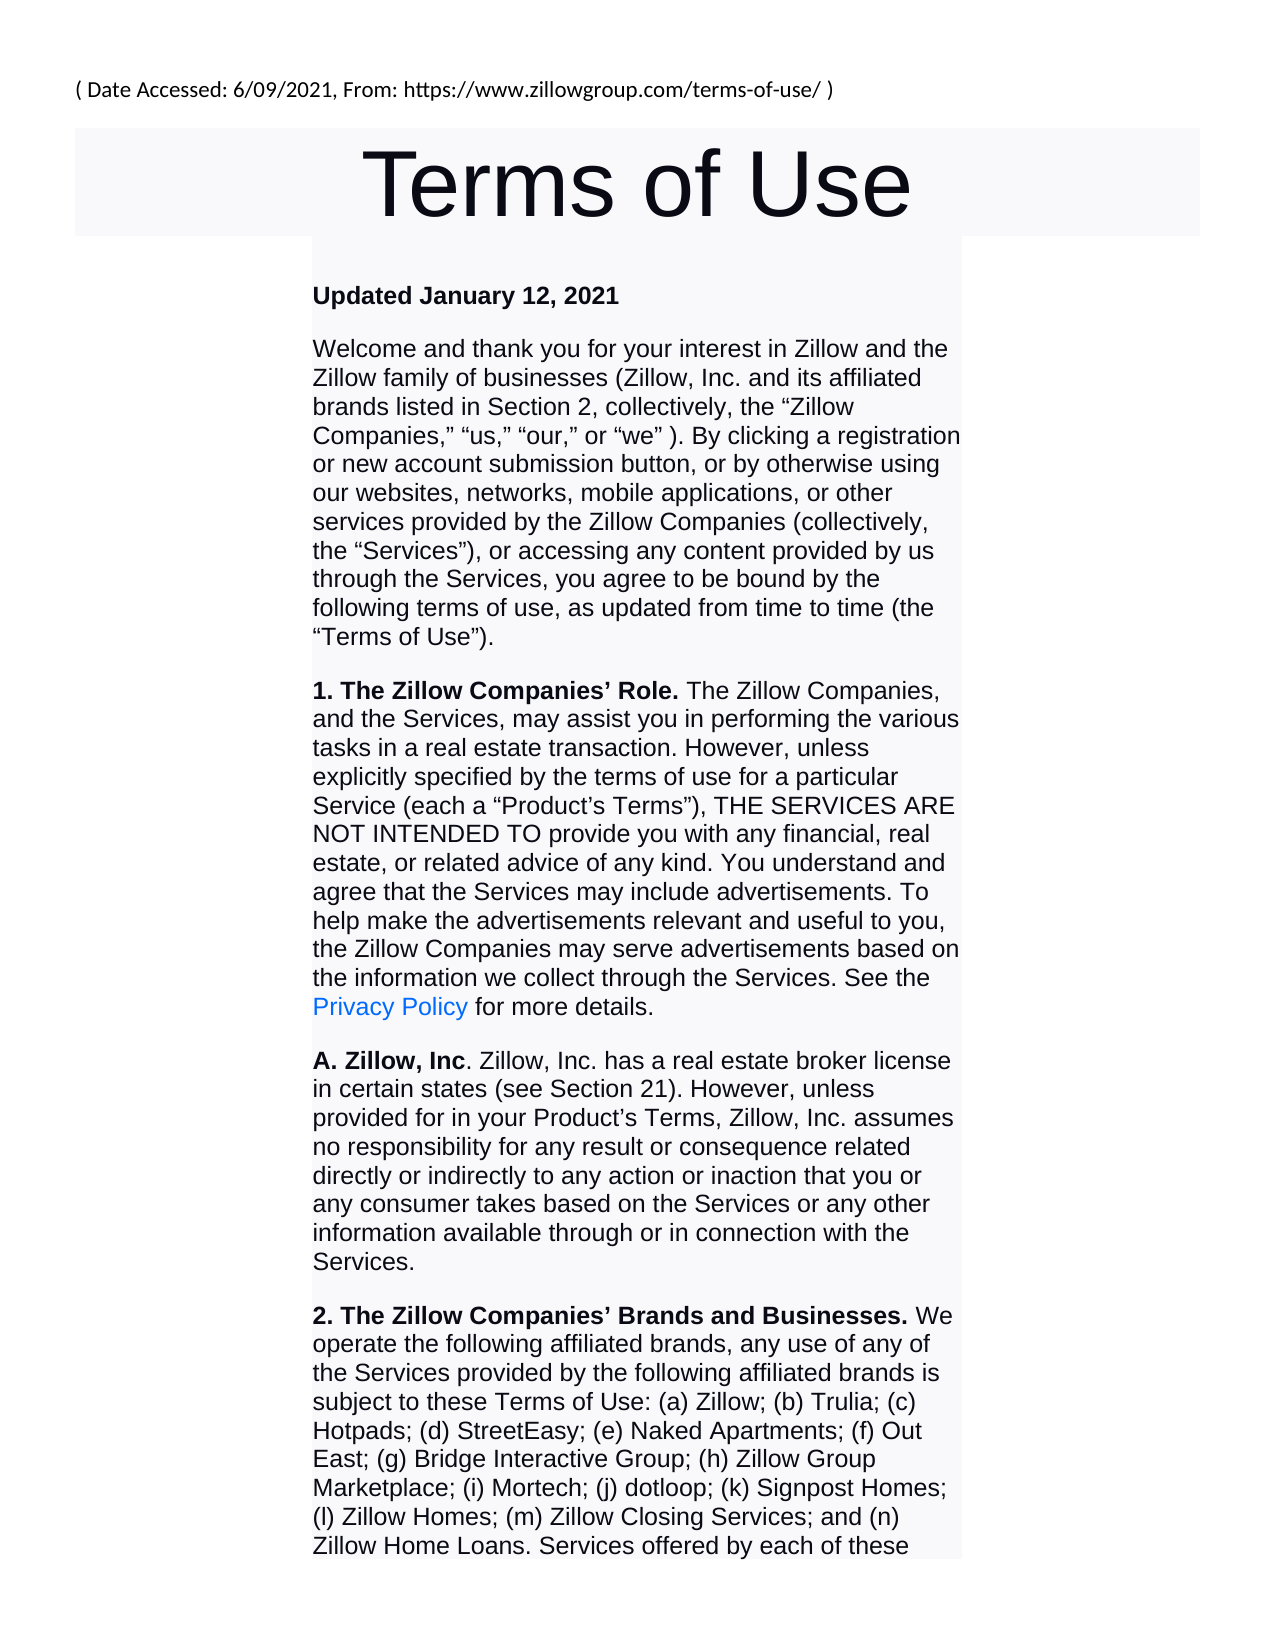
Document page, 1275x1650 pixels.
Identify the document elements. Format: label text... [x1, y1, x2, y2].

text A. Zillow, Inc. Zillow, Inc. has a real estate broker license in certain states (see Section 21). However, unless provided for in your Product’s Terms, Zillow, Inc. assumes no responsibility for any result or consequence related directly or indirectly to any action or inaction that you or any consumer takes based on the Services or any other information available through or in connection with the Services. [312, 1046, 962, 1276]
text 1. The Zillow Companies’ Role. The Zillow Companies, and the Services, may assist you in performing the various tasks in a real estate transaction. However, unless explicitly specified by the terms of use for a particular Service (each a “Product’s Terms”), THE SERVICES ARE NOT INTENDED TO provide you with any financial, real estate, or related advice of any kind. You understand and agree that the Services may include advertisements. To help make the advertisements relevant and useful to you, the Zillow Companies may serve advertisements based on the information we collect through the Services. See the Privacy Policy for more details. [312, 676, 962, 1021]
subtitle Terms of Use [75, 128, 1200, 236]
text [312, 1301, 962, 1559]
text Updated January 12, 2021 [312, 281, 962, 309]
text Welcome and thank you for your interest in Zillow and the Zillow family of businesses (Zillow, Inc. and its affiliated brands listed in Section 2, collectively, the “Zillow Companies,” “us,” “our,” or “we” ). By clicking a registration or new account submission button, or by otherwise using our websites, networks, mobile applications, or other services provided by the Zillow Companies (collectively, the “Services”), or accessing any content provided by us through the Services, you agree to be bound by the following terms of use, as updated from time to time (the “Terms of Use”). [312, 334, 962, 651]
